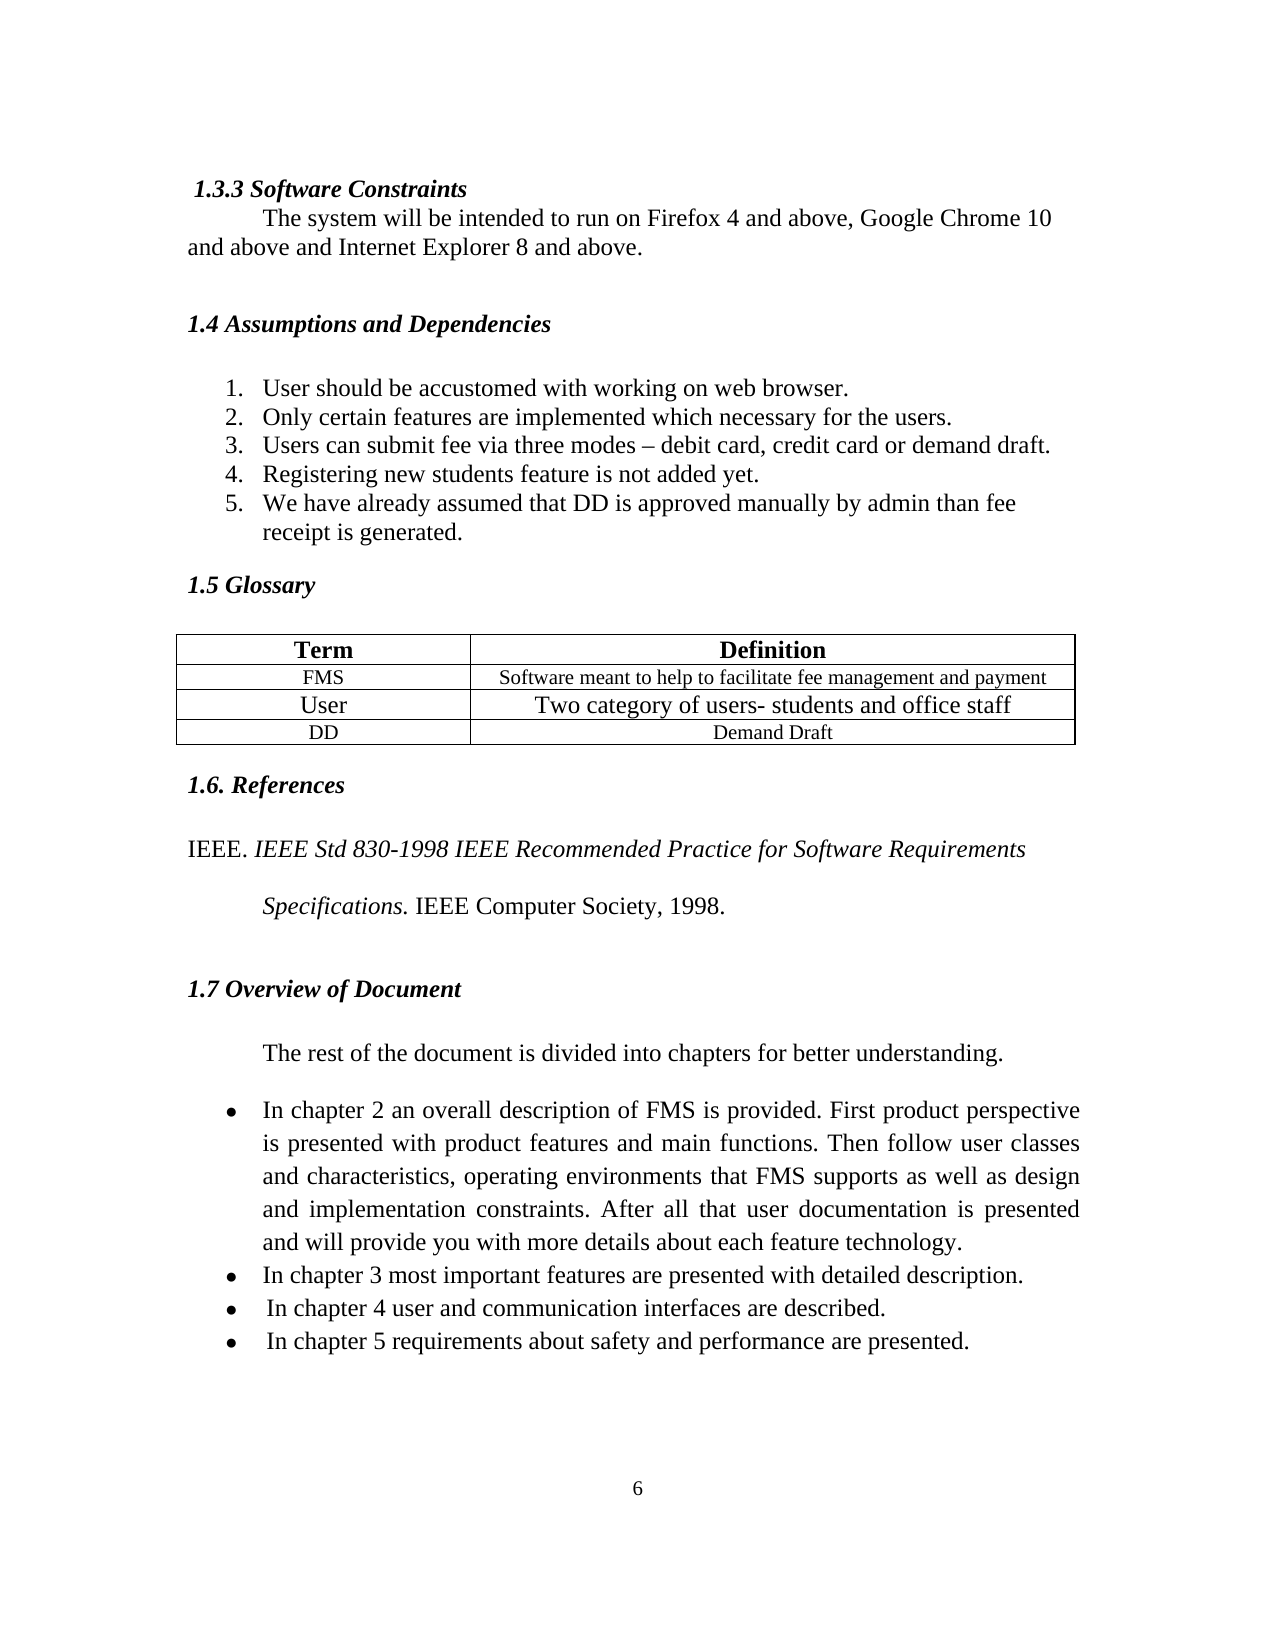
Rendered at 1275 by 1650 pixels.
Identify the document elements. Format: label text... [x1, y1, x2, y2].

list Registering new students feature is not added yet. [225, 459, 1087, 488]
subtitle 1.5 Glossary [187, 571, 1087, 599]
list In chapter 4 user and communication interfaces are described. [225, 1293, 1081, 1322]
text The rest of the document is divided into chapters for better understanding. [187, 1038, 1087, 1066]
list In chapter 5 requirements about safety and performance are presented. [225, 1326, 1081, 1355]
table_cell Demand Draft [471, 720, 1074, 744]
list Users can submit fee via three modes – debit card, credit card or demand draft. [225, 431, 1087, 459]
text 1.3.3 Software Constraints [187, 174, 1087, 203]
table_cell FMS [177, 665, 470, 689]
list In chapter 2 an overall description of FMS is provided. First product perspective is presented with product features and main functions. Then follow user classes and characteristics, operating environments that FMS supports as well as design and implementation constraints. After all that user documentation is presented and will provide you with more details about each feature technology. [225, 1095, 1081, 1256]
subtitle 1.7 Overview of Document [187, 974, 1087, 1003]
list Only certain features are implemented which necessary for the users. [225, 402, 1087, 431]
table_header Term [177, 635, 470, 664]
subtitle 1.6. References [187, 770, 1087, 799]
table_cell User [177, 690, 470, 719]
table_cell DD [177, 720, 470, 744]
list In chapter 3 most important features are presented with detailed description. [225, 1260, 1081, 1289]
list We have already assumed that DD is approved manually by admin than fee receipt is generated. [225, 488, 1087, 546]
table_cell Two category of users- students and office staff [471, 690, 1074, 719]
text The system will be intended to run on Firefox 4 and above, Google Chrome 10 and above and Internet Explorer 8 and above. [187, 203, 1087, 260]
text IEEE. IEEE Std 830-1998 IEEE Recommended Practice for Software Requirements Specifications. IEEE Computer Society, 1998. [187, 834, 1087, 920]
subtitle 1.4 Assumptions and Dependencies [187, 309, 1087, 338]
table_cell Software meant to help to facilitate fee management and payment [471, 665, 1074, 689]
table_header Definition [471, 635, 1074, 664]
list User should be accustomed with working on web browser. [225, 373, 1087, 402]
